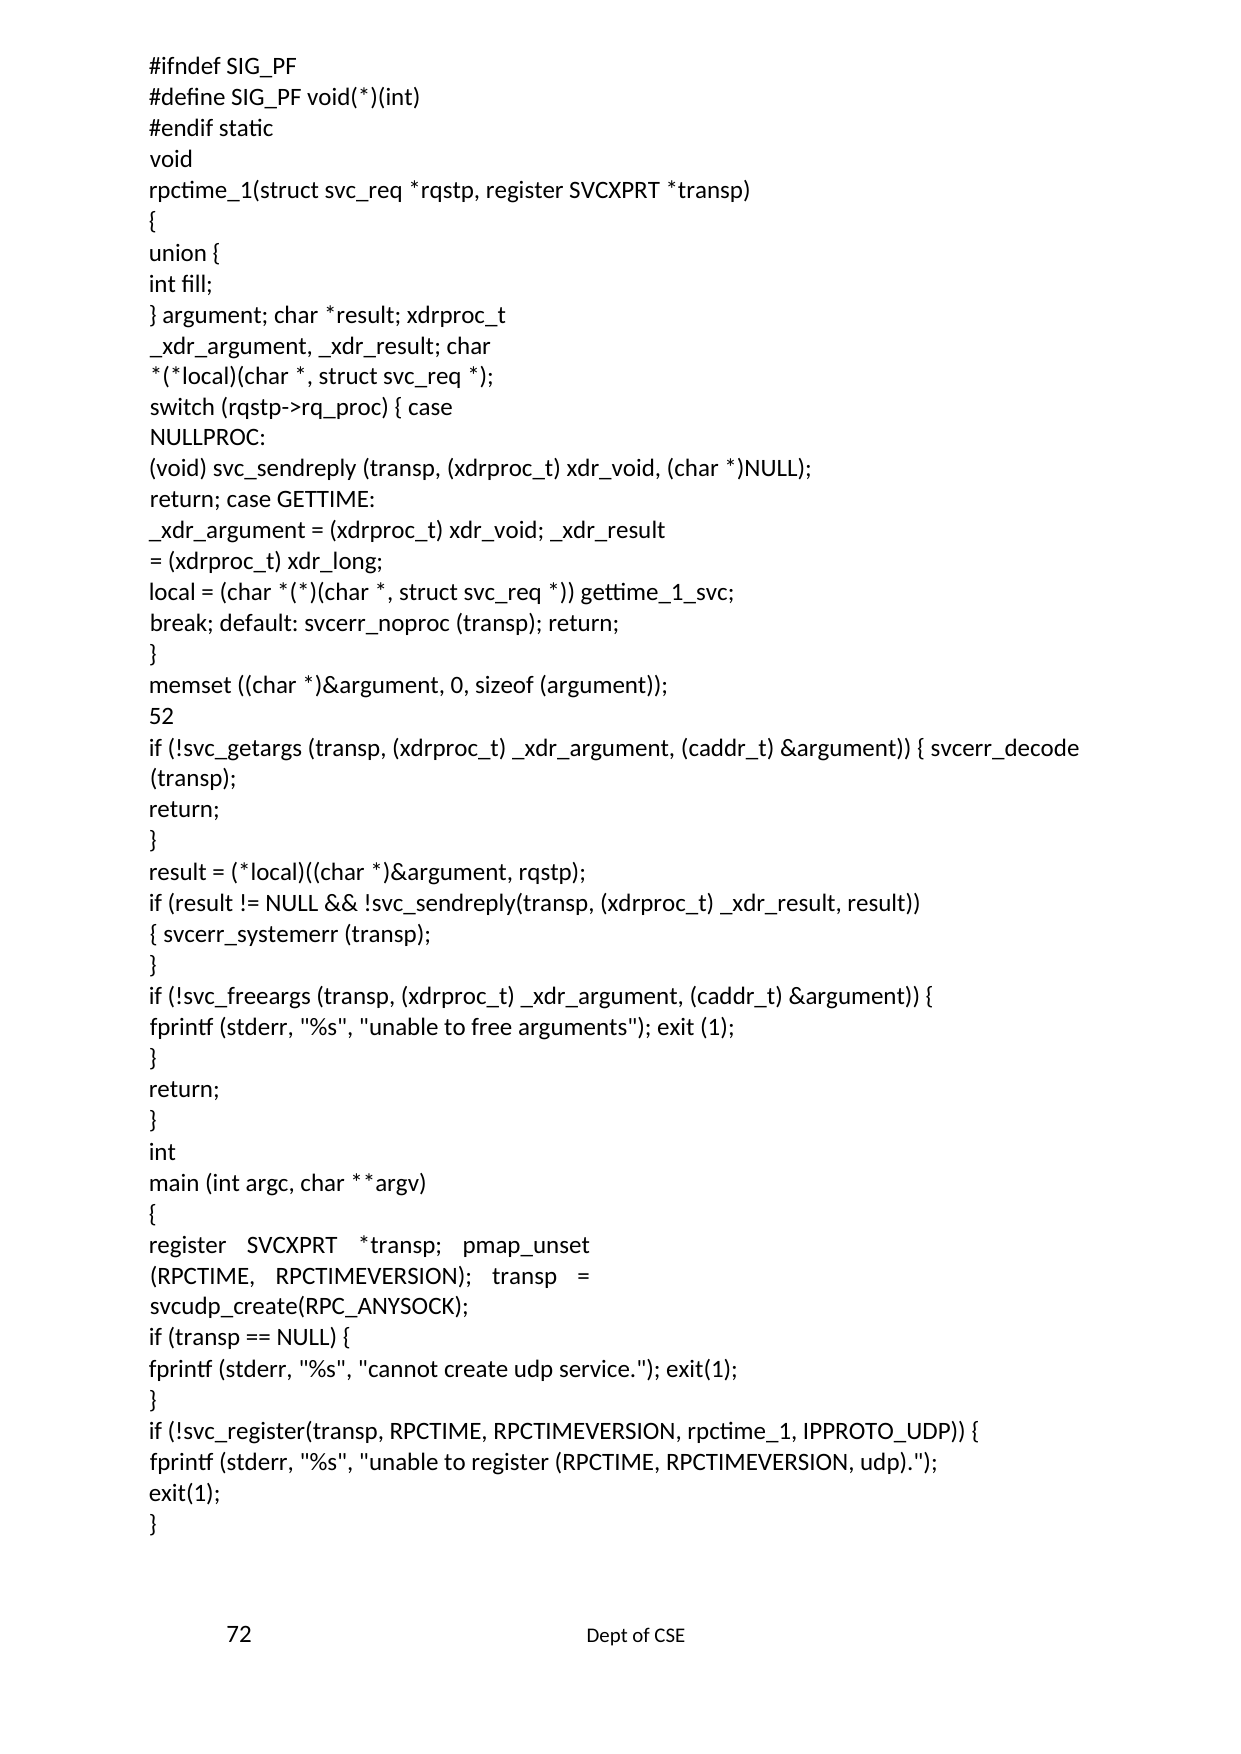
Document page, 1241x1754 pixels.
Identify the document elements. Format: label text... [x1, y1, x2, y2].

text (void) svc_sendreply (transp, (xdrproc_t) xdr_void, (char *)NULL); return; case GETTIME: [148, 453, 812, 514]
text rpctime_1(struct svc_req *rqstp, register SVCXPRT *transp) [148, 174, 1091, 205]
text } [148, 949, 1091, 979]
text int fill; [148, 268, 1091, 298]
text { [148, 206, 1091, 236]
text #define SIG_PF void(*)(int) [148, 81, 1091, 112]
text if (result != NULL && !svc_sendreply(transp, (xdrproc_t) _xdr_result, result)) { svcerr_systemerr (transp); [148, 887, 1091, 948]
text } argument; char *result; xdrproc_t _xdr_argument, _xdr_result; char *(*local)(char *, struct svc_req *); switch (rqstp->rq_proc) { case NULLPROC: [148, 299, 545, 452]
text } [148, 1104, 1091, 1135]
text if (!svc_freeargs (transp, (xdrproc_t) _xdr_argument, (caddr_t) &argument)) { fprintf (stderr, "%s", "unable to free arguments"); exit (1); [148, 980, 934, 1041]
text } [148, 825, 1091, 855]
text result = (*local)((char *)&argument, rqstp); [148, 856, 1091, 886]
text } [148, 1042, 1091, 1072]
text memset ((char *)&argument, 0, sizeof (argument)); [148, 669, 1091, 700]
text return; [148, 793, 1091, 824]
text local = (char *(*)(char *, struct svc_req *)) gettime_1_svc; break; default: svcerr_noproc (transp); return; [148, 576, 737, 637]
text if (!svc_register(transp, RPCTIME, RPCTIMEVERSION, rpctime_1, IPPROTO_UDP)) { fprintf (stderr, "%s", "unable to register (RPCTIME, RPCTIMEVERSION, udp)."); [148, 1415, 981, 1476]
text exit(1); [148, 1477, 1091, 1508]
text int [148, 1136, 1091, 1166]
text { [148, 1198, 1091, 1229]
text register SVCXPRT *transp; pmap_unset (RPCTIME, RPCTIMEVERSION); transp = svcudp_create(RPC_ANYSOCK); [148, 1229, 590, 1321]
text if (!svc_getargs (transp, (xdrproc_t) _xdr_argument, (caddr_t) &argument)) { svcerr_decode (transp); [148, 732, 1082, 793]
text if (transp == NULL) { [148, 1322, 1091, 1352]
text #endif static void [148, 112, 275, 173]
text } [148, 1384, 1091, 1414]
text } [148, 638, 1091, 668]
text #ifndef SIG_PF [148, 50, 1091, 81]
text union { [148, 237, 1091, 267]
text return; [148, 1073, 1091, 1104]
text } [148, 1508, 1091, 1539]
text _xdr_argument = (xdrproc_t) xdr_void; _xdr_result = (xdrproc_t) xdr_long; [148, 514, 667, 575]
text fprintf (stderr, "%s", "cannot create udp service."); exit(1); [148, 1353, 740, 1383]
text 52 [148, 700, 1091, 731]
text main (int argc, char **argv) [148, 1167, 1091, 1197]
